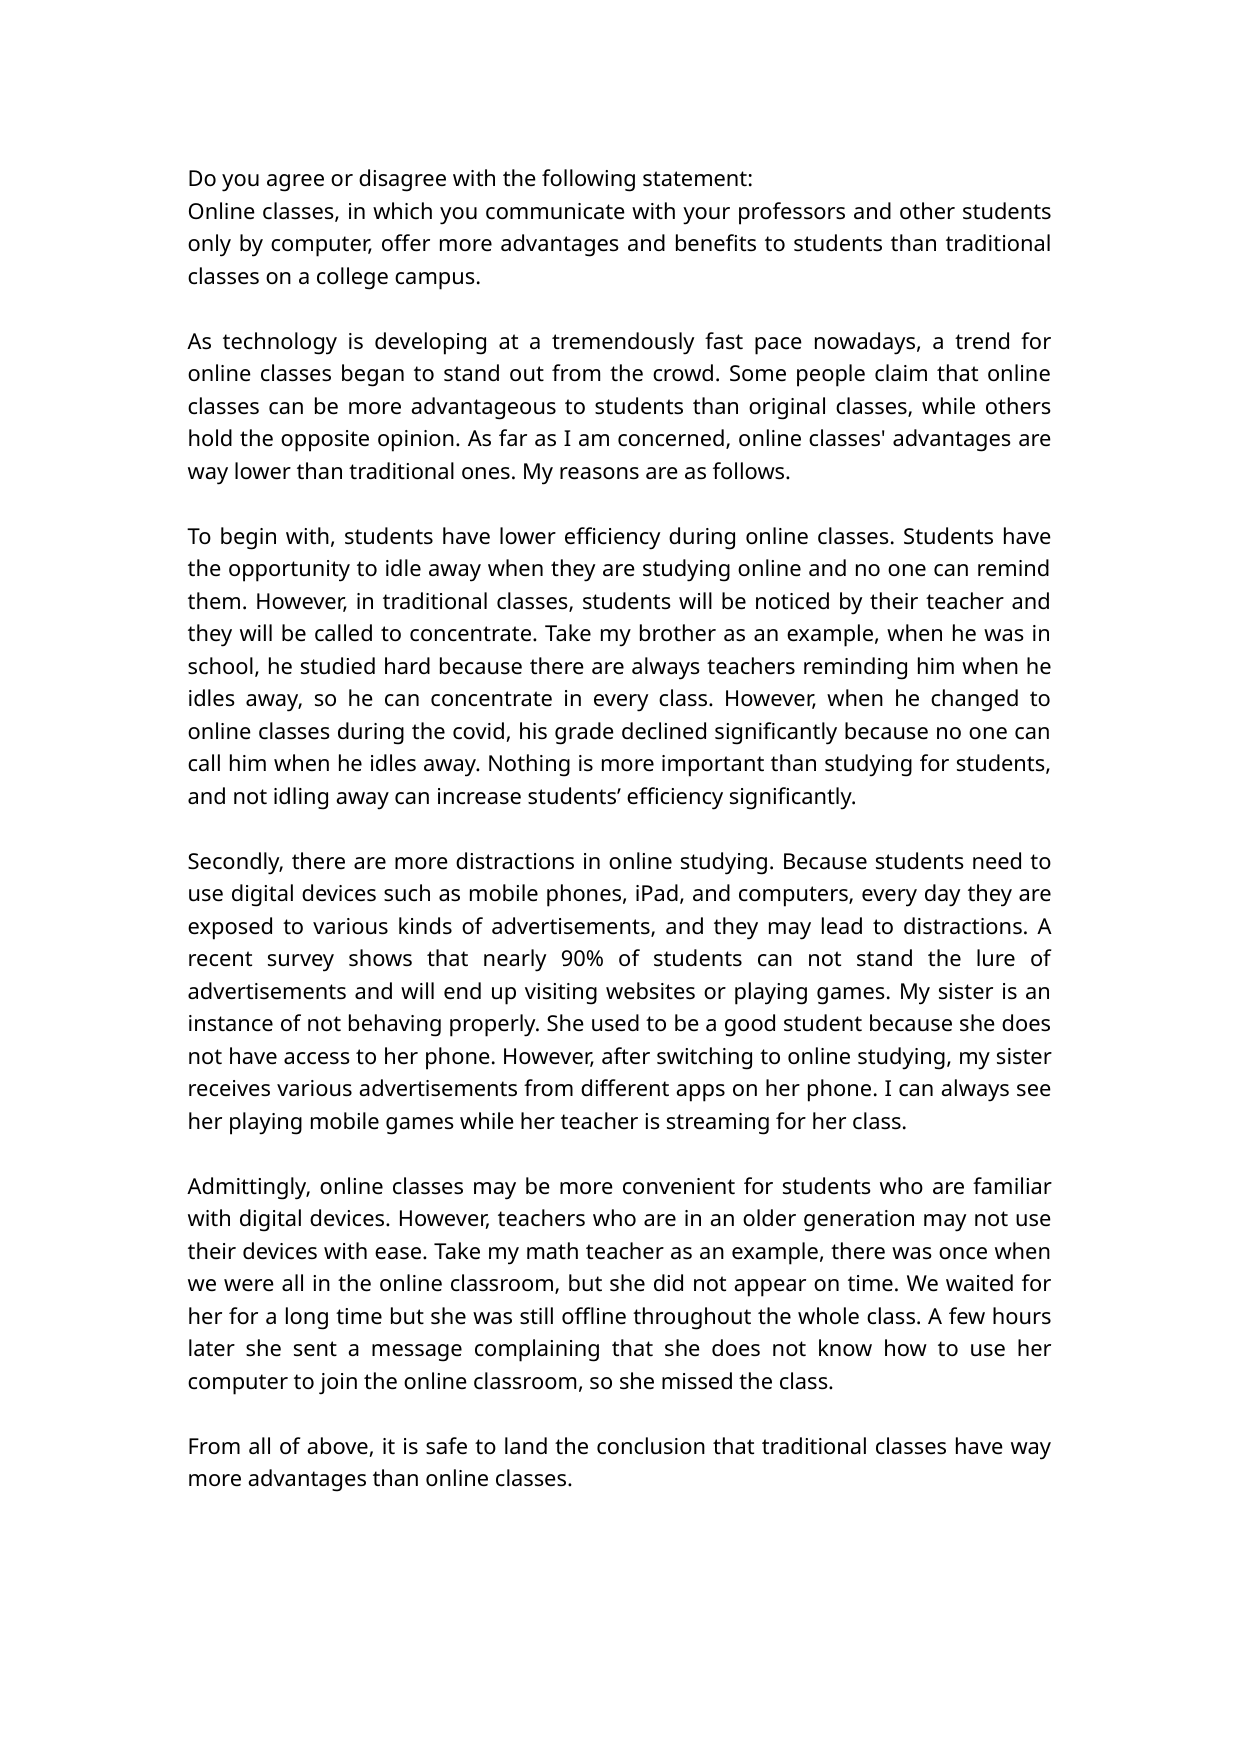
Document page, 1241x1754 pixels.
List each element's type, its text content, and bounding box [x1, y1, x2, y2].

text Secondly, there are more distractions in online studying. Because students need to use digital devices such as mobile phones, iPad, and computers, every day they are exposed to various kinds of advertisements, and they may lead to distractions. A recent survey shows that nearly 90% of students can not stand the lure of advertisements and will end up visiting websites or playing games. My sister is an instance of not behaving properly. She used to be a good student because she does not have access to her phone. However, after switching to online studying, my sister receives various advertisements from different apps on her phone. I can always see her playing mobile games while her teacher is streaming for her class. [187, 844, 1053, 1137]
text Do you agree or disagree with the following statement: Online classes, in which you communicate with your professors and other students only by computer, offer more advantages and benefits to students than traditional classes on a college campus. [187, 162, 1053, 292]
text To begin with, students have lower efficiency during online classes. Students have the opportunity to idle away when they are studying online and no one can remind them. However, in traditional classes, students will be noticed by their teacher and they will be called to concentrate. Take my brother as an example, when he was in school, he studied hard because there are always teachers reminding him when he idles away, so he can concentrate in every class. However, when he changed to online classes during the covid, his grade declined significantly because no one can call him when he idles away. Nothing is more important than studying for students, and not idling away can increase students’ efficiency significantly. [187, 519, 1053, 812]
text Admittingly, online classes may be more convenient for students who are familiar with digital devices. However, teachers who are in an older generation may not use their devices with ease. Take my math teacher as an example, there was once when we were all in the online classroom, but she did not appear on time. We waited for her for a long time but she was still offline throughout the whole class. A few hours later she sent a message complaining that she does not know how to use her computer to join the online classroom, so she missed the class. [187, 1169, 1053, 1397]
text From all of above, it is safe to land the conclusion that traditional classes have way more advantages than online classes. [187, 1429, 1053, 1494]
text As technology is developing at a tremendously fast pace nowadays, a trend for online classes began to stand out from the crowd. Some people claim that online classes can be more advantageous to students than original classes, while others hold the opposite opinion. As far as I am concerned, online classes' advantages are way lower than traditional ones. My reasons are as follows. [187, 324, 1053, 487]
